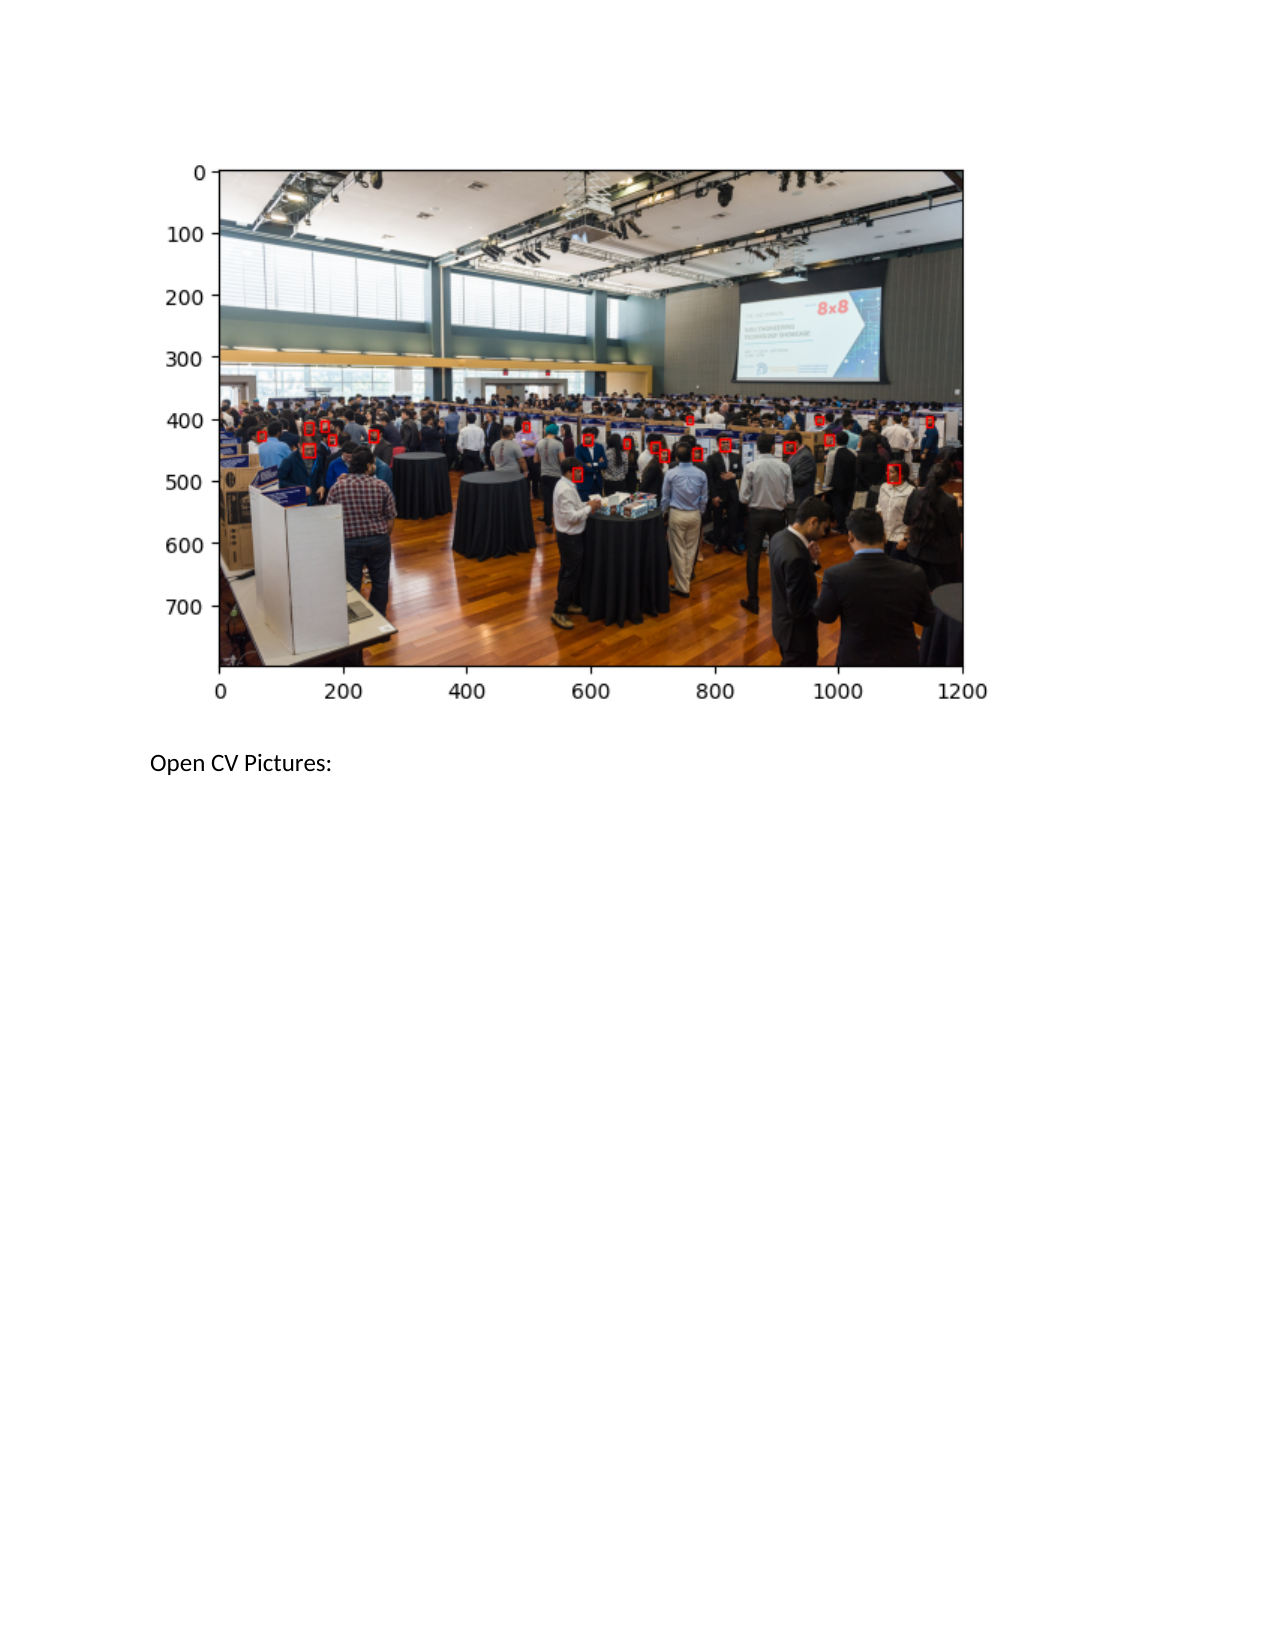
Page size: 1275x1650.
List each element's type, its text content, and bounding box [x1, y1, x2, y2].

picture [150, 150, 1003, 717]
text Open CV Pictures: [150, 747, 1125, 778]
